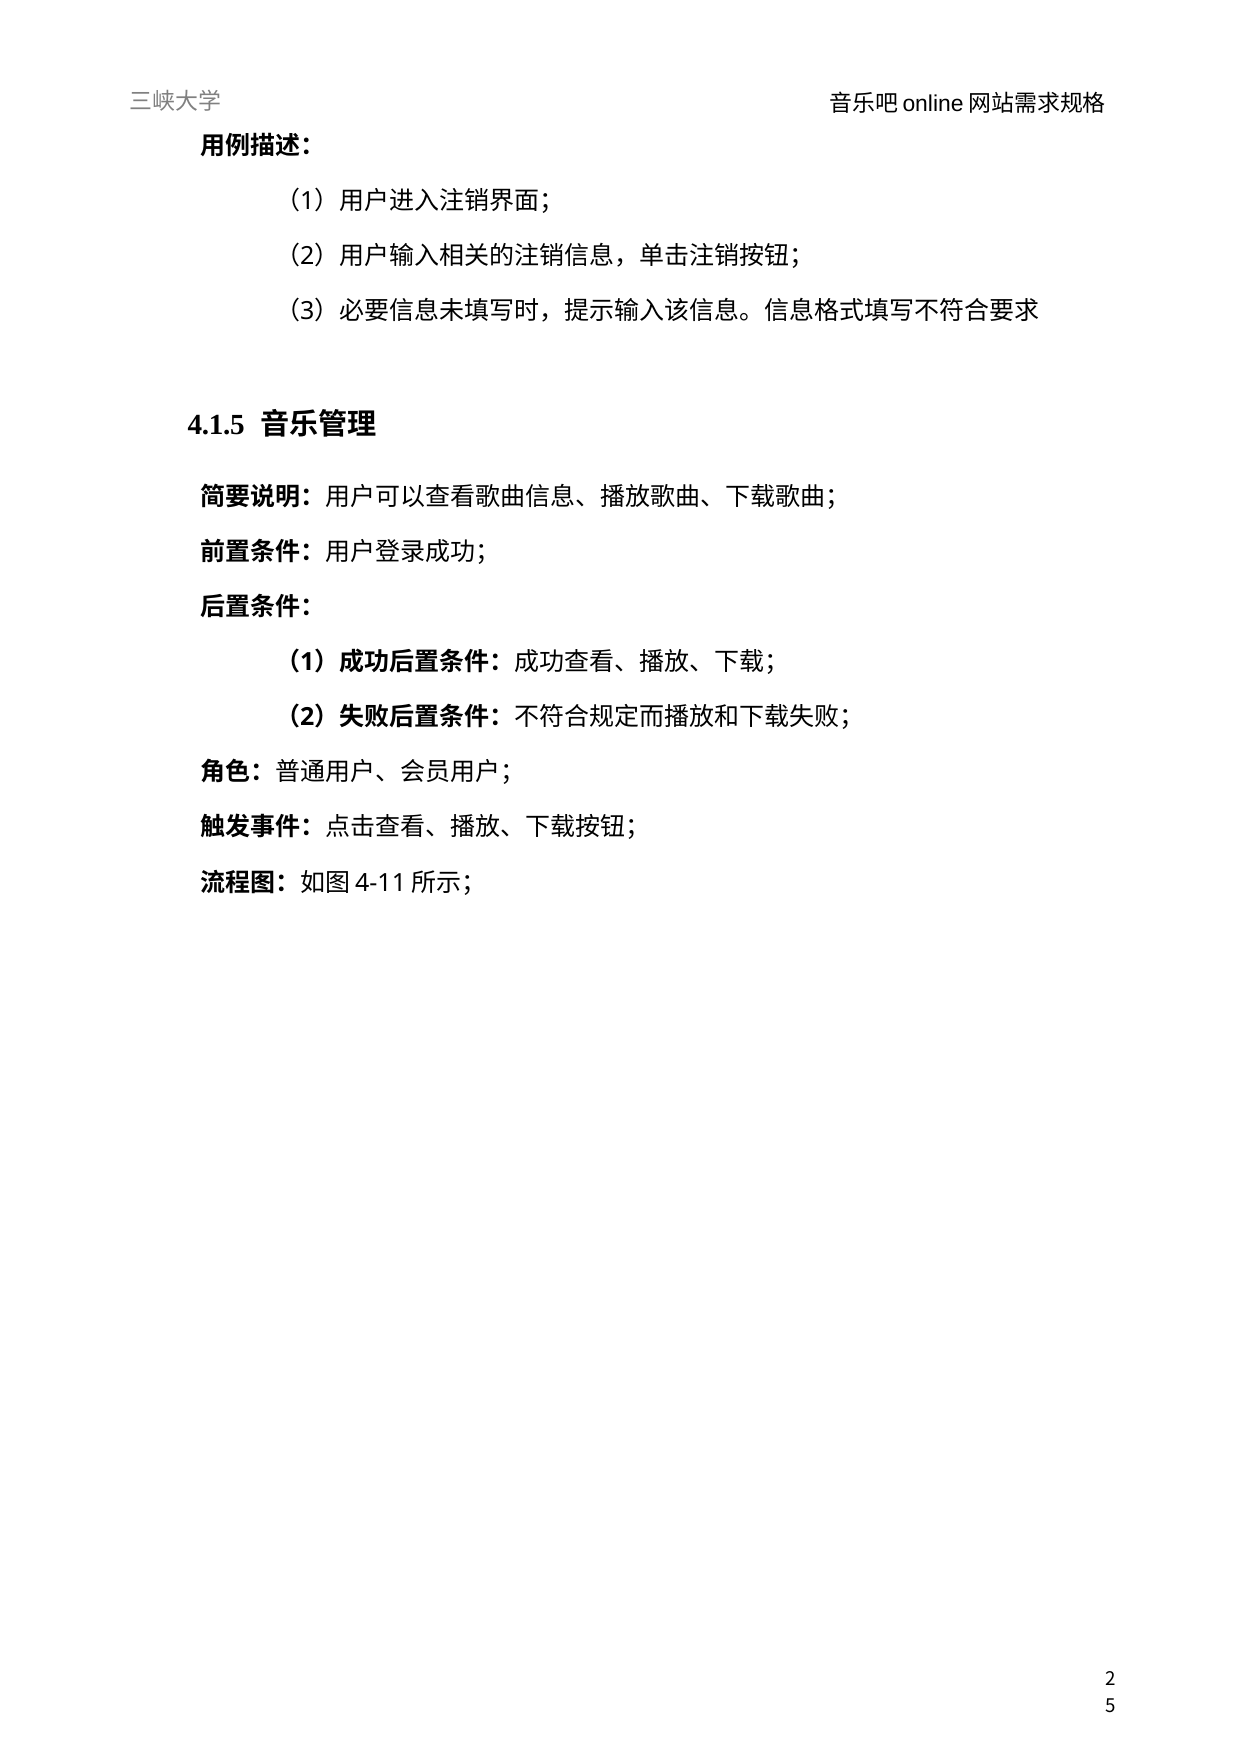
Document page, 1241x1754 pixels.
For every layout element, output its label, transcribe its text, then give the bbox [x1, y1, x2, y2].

text 后置条件： [125, 586, 1056, 623]
text （2）失败后置条件：不符合规定而播放和下载失败； [200, 697, 1056, 733]
text 流程图：如图4-11所示； [125, 862, 1056, 898]
text 角色：普通用户、会员用户； [125, 752, 1056, 788]
text 触发事件：点击查看、播放、下载按钮； [125, 807, 1056, 843]
text （2）用户输入相关的注销信息，单击注销按钮； [200, 235, 1056, 272]
text （3）必要信息未填写时，提示输入该信息。信息格式填写不符合要求 [200, 291, 1056, 327]
text （1）用户进入注销界面； [200, 180, 1056, 217]
subtitle 音乐管理 [187, 401, 1115, 443]
text 用例描述： [125, 125, 1056, 161]
text 简要说明：用户可以查看歌曲信息、播放歌曲、下载歌曲； [125, 476, 1056, 512]
text 前置条件：用户登录成功； [125, 531, 1056, 568]
text （1）成功后置条件：成功查看、播放、下载； [200, 642, 1056, 678]
